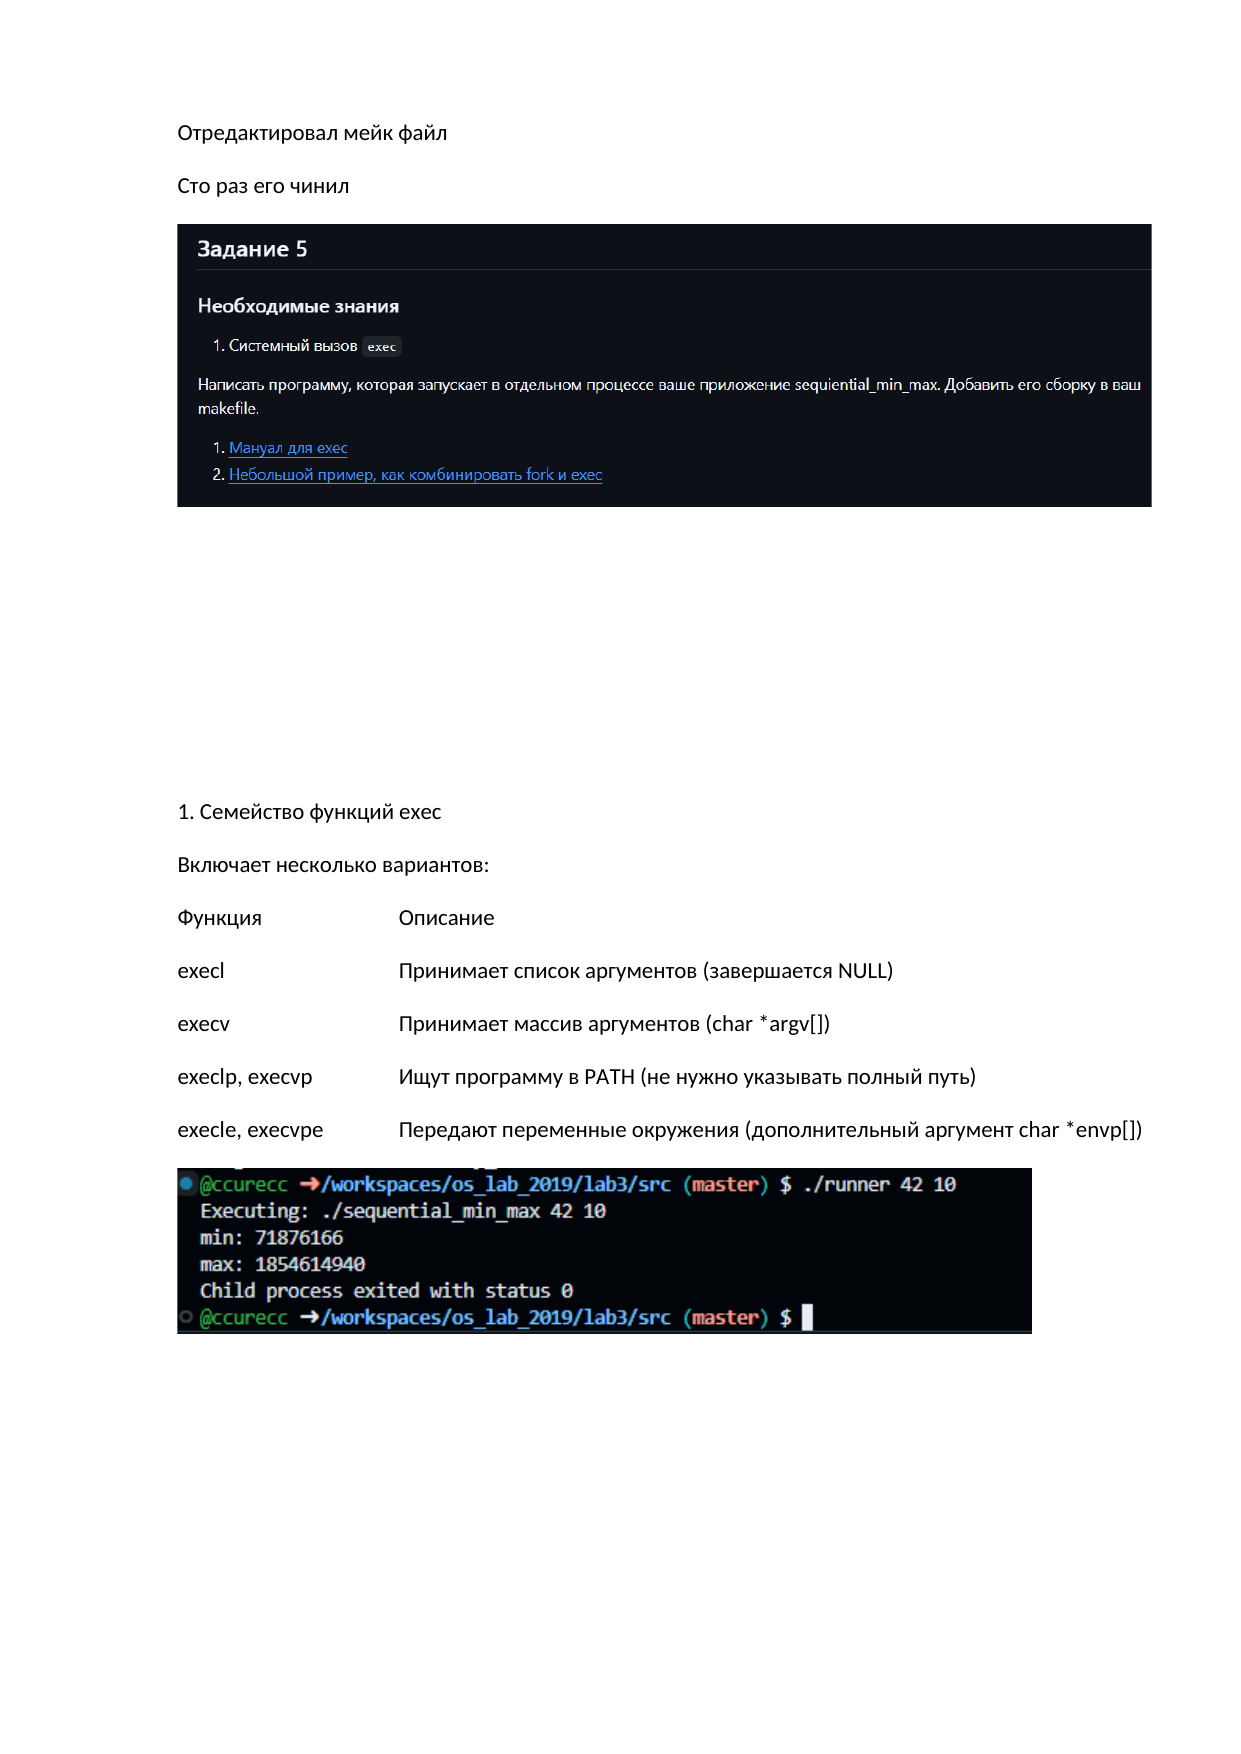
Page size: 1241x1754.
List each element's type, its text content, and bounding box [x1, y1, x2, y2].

text Включает несколько вариантов: [177, 850, 1152, 878]
picture [177, 1168, 1032, 1334]
text 1. Семейство функций exec [177, 797, 1152, 825]
text execl Принимает список аргументов (завершается NULL) [177, 956, 1152, 984]
text execv Принимает массив аргументов (char *argv[]) [177, 1009, 1152, 1037]
text Сто раз его чинил [177, 171, 1152, 199]
text execle, execvpe Передают переменные окружения (дополнительный аргумент char *envp[]) [177, 1115, 1152, 1143]
picture [177, 224, 1152, 507]
text Отредактировал мейк файл [177, 118, 1152, 146]
text execlp, execvp Ищут программу в PATH (не нужно указывать полный путь) [177, 1062, 1152, 1090]
text Функция Описание [177, 903, 1152, 931]
